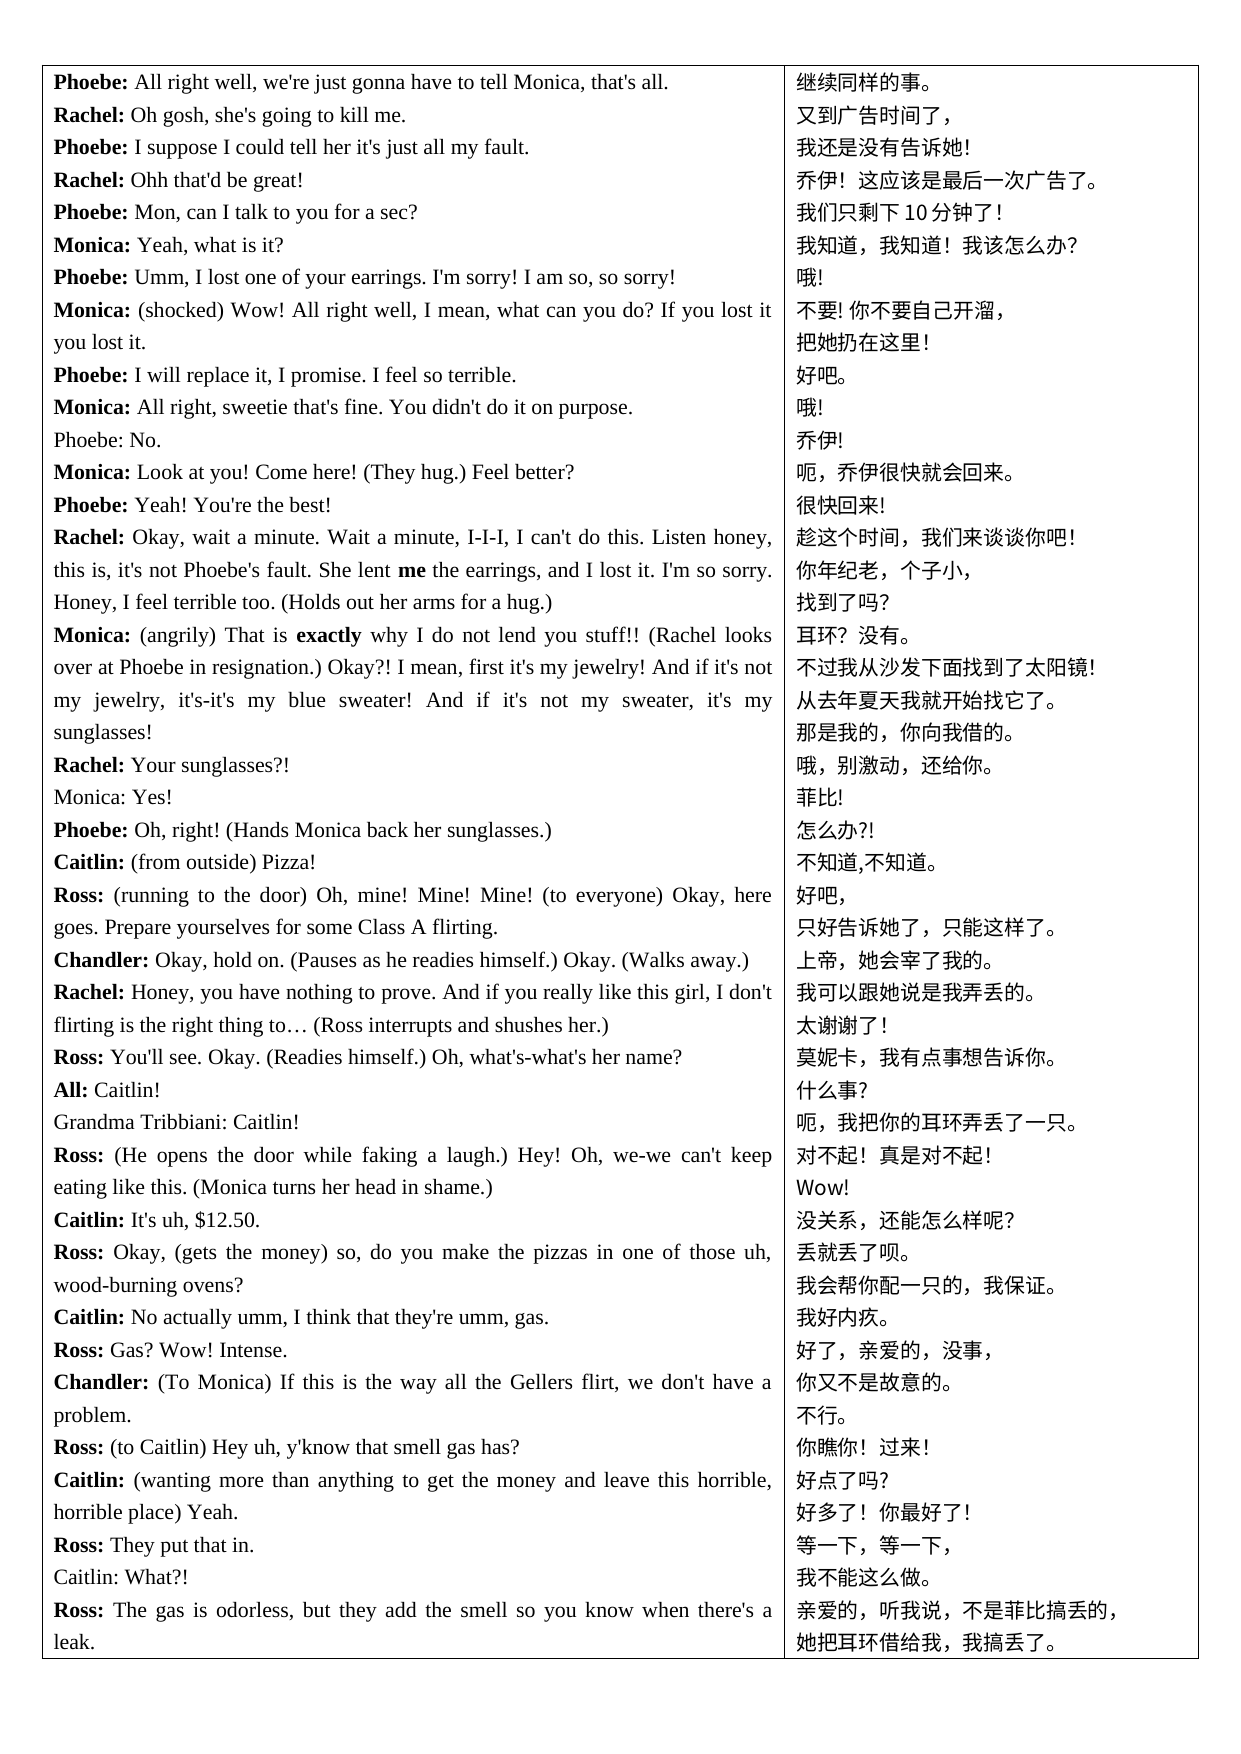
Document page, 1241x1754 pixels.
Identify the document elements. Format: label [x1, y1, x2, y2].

table_header [785, 66, 1198, 1658]
table_header [43, 66, 784, 1658]
